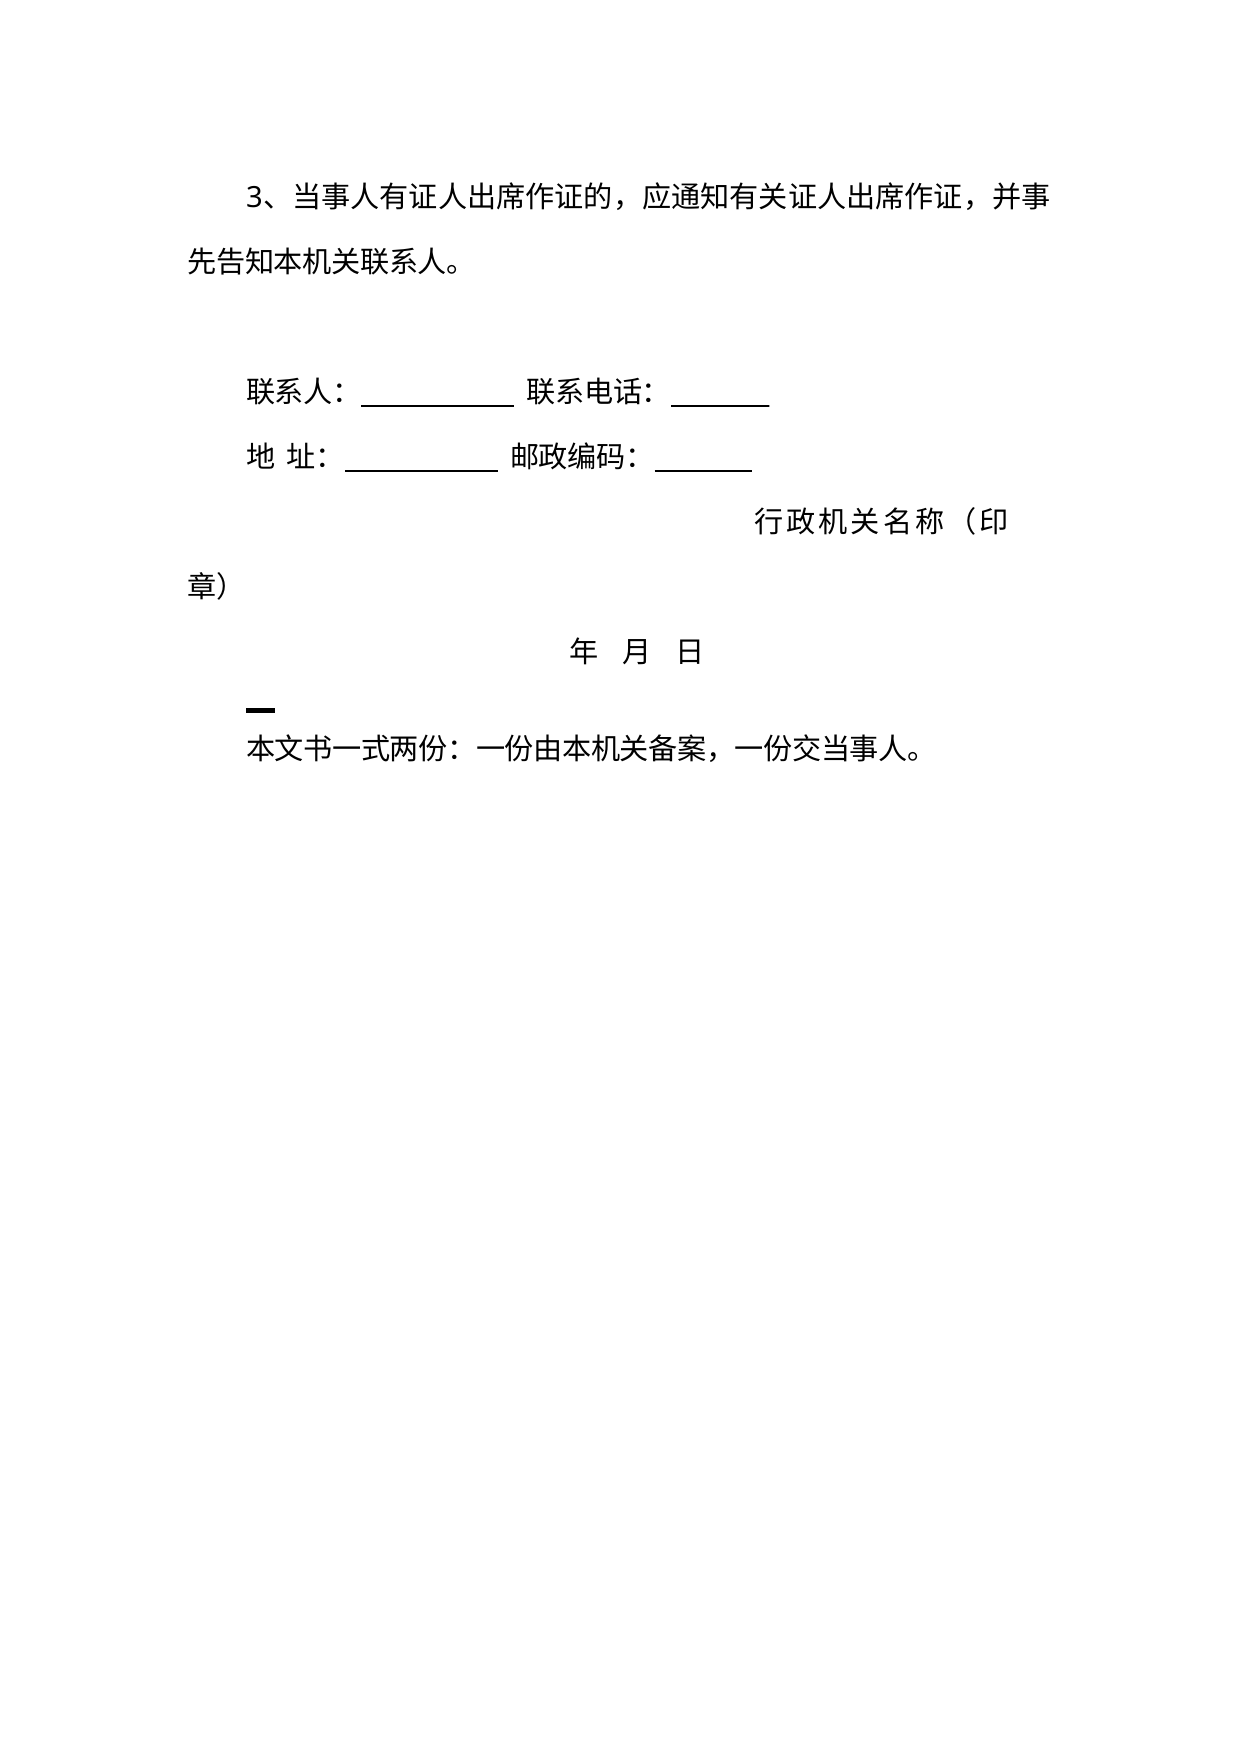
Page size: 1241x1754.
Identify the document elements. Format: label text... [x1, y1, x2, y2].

text 本文书一式两份：一份由本机关备案，一份交当事人。 [187, 714, 1053, 779]
text 联系人： 联系电话： [187, 357, 1053, 422]
text 行政机关名称（印章） [187, 487, 1009, 617]
text 年 月 日 [187, 617, 987, 682]
text 3、当事人有证人出席作证的，应通知有关证人出席作证，并事先告知本机关联系人。 [187, 162, 1053, 292]
text 地 址： 邮政编码： [187, 422, 1053, 487]
